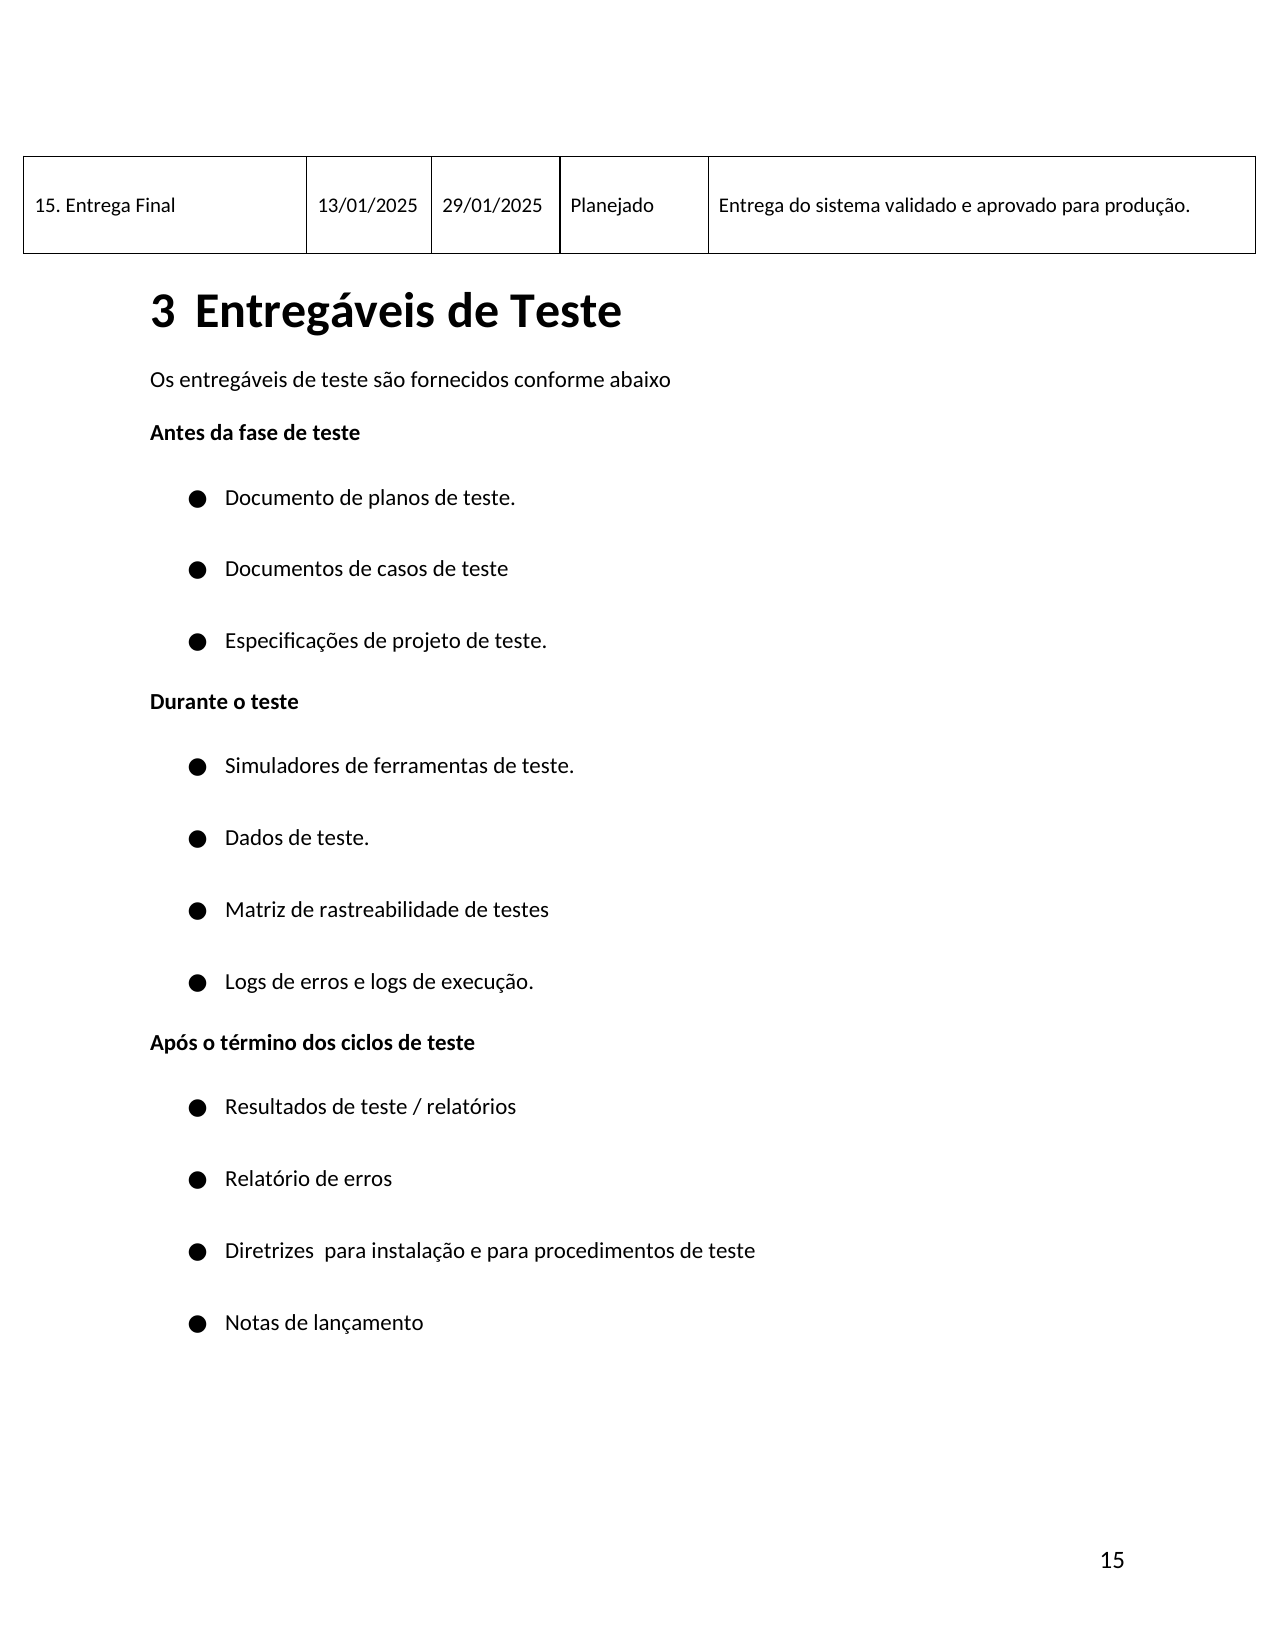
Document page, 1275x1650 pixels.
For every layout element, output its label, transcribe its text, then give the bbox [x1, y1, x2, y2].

list Relatório de erros [187, 1153, 1124, 1200]
list Notas de lançamento [187, 1297, 1124, 1344]
list Dados de teste. [187, 812, 1124, 859]
table_cell 13/01/2025 [307, 157, 431, 253]
table_cell Planejado [561, 157, 708, 253]
table_cell 29/01/2025 [432, 157, 559, 253]
text Antes da fase de teste [150, 418, 1124, 446]
list Diretrizes para instalação e para procedimentos de teste [187, 1225, 1124, 1272]
list Resultados de teste / relatórios [187, 1081, 1124, 1128]
list Matriz de rastreabilidade de testes [187, 884, 1124, 931]
list Logs de erros e logs de execução. [187, 956, 1124, 1003]
list Simuladores de ferramentas de teste. [187, 740, 1124, 787]
text Os entregáveis de teste são fornecidos conforme abaixo [150, 365, 1124, 393]
subtitle Entregáveis de Teste [150, 279, 1124, 340]
table_cell 15. Entrega Final [24, 157, 306, 253]
table_cell Entrega do sistema validado e aprovado para produção. [709, 157, 1255, 253]
list Especificações de projeto de teste. [187, 615, 1124, 662]
text Após o término dos ciclos de teste [150, 1028, 1124, 1056]
list Documento de planos de teste. [187, 471, 1124, 518]
list Documentos de casos de teste [187, 543, 1124, 590]
text Durante o teste [150, 687, 1124, 715]
